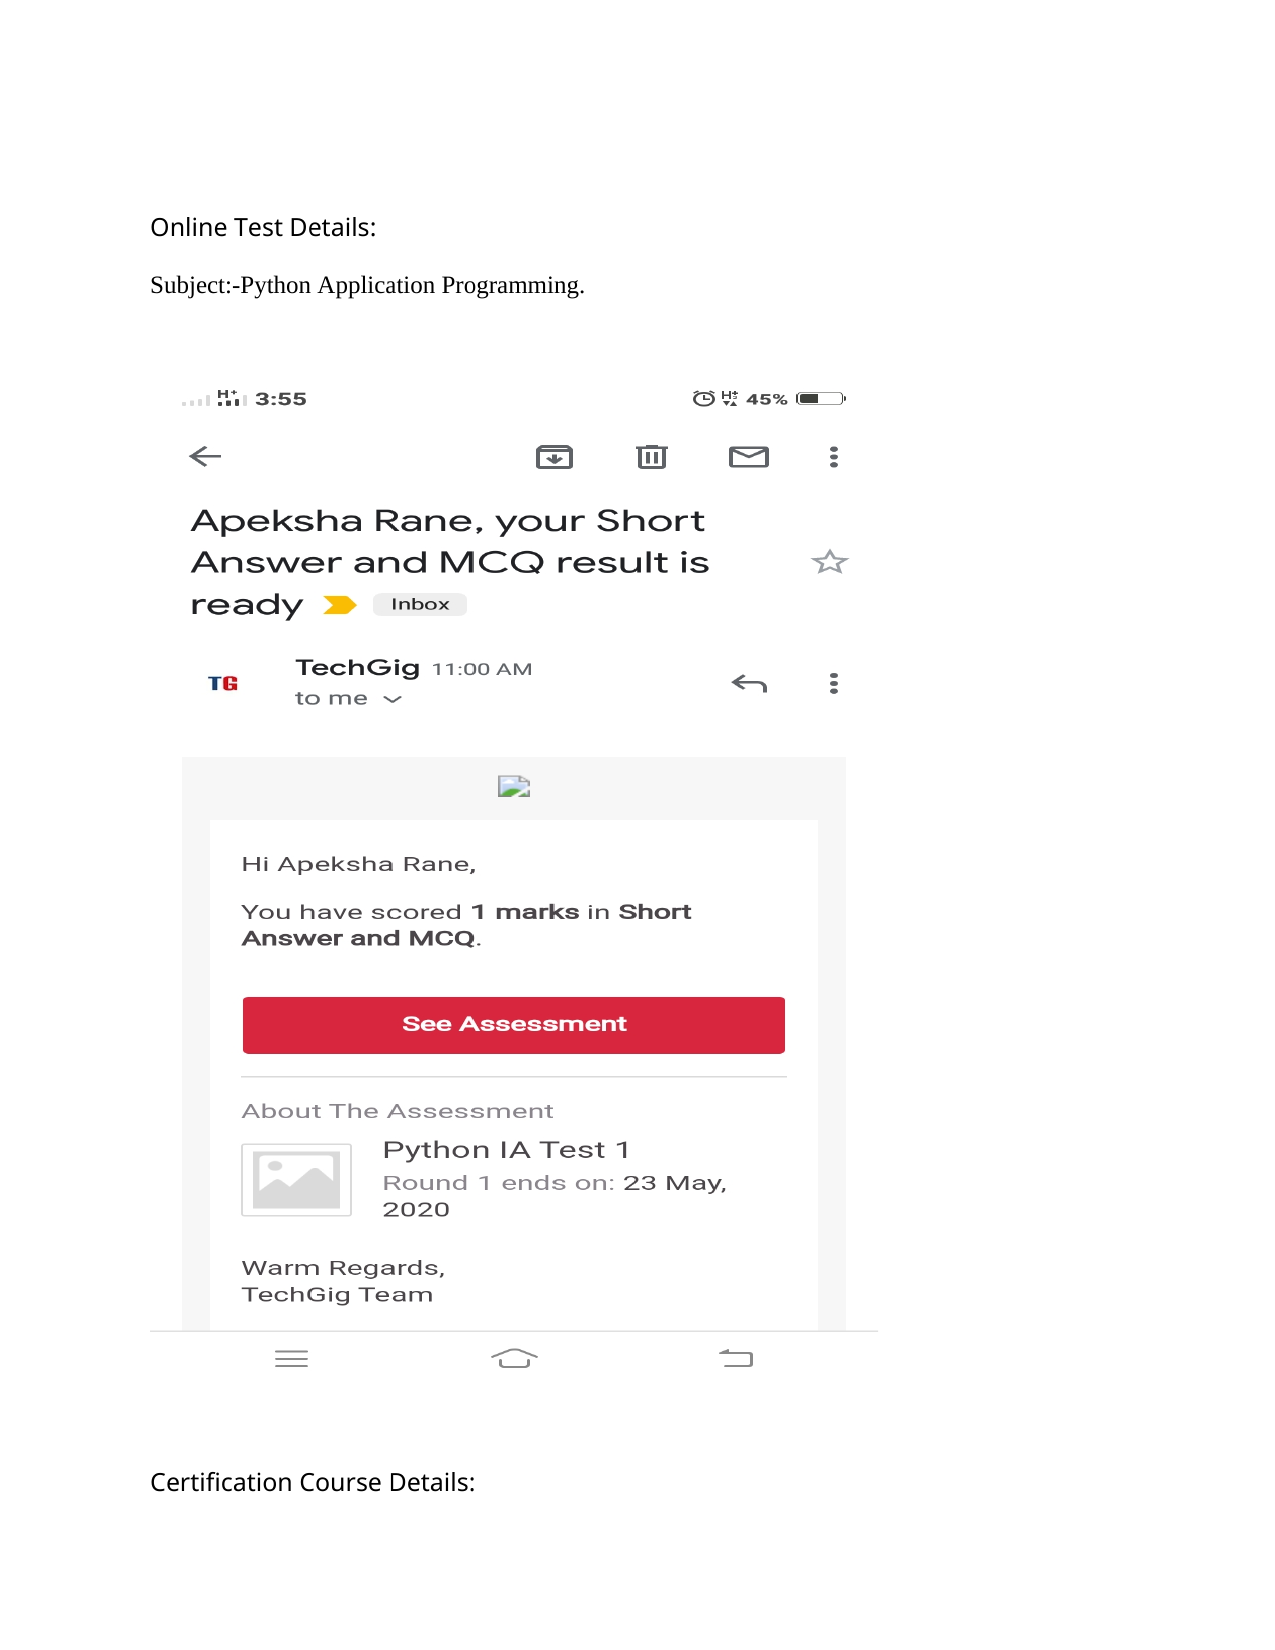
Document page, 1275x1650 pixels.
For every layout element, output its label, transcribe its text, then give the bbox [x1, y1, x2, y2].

text Online Test Details: [150, 210, 1125, 244]
text Subject:-Python Application Programming. [150, 270, 1125, 299]
text Certification Course Details: [150, 1464, 1125, 1498]
picture [150, 377, 879, 1386]
